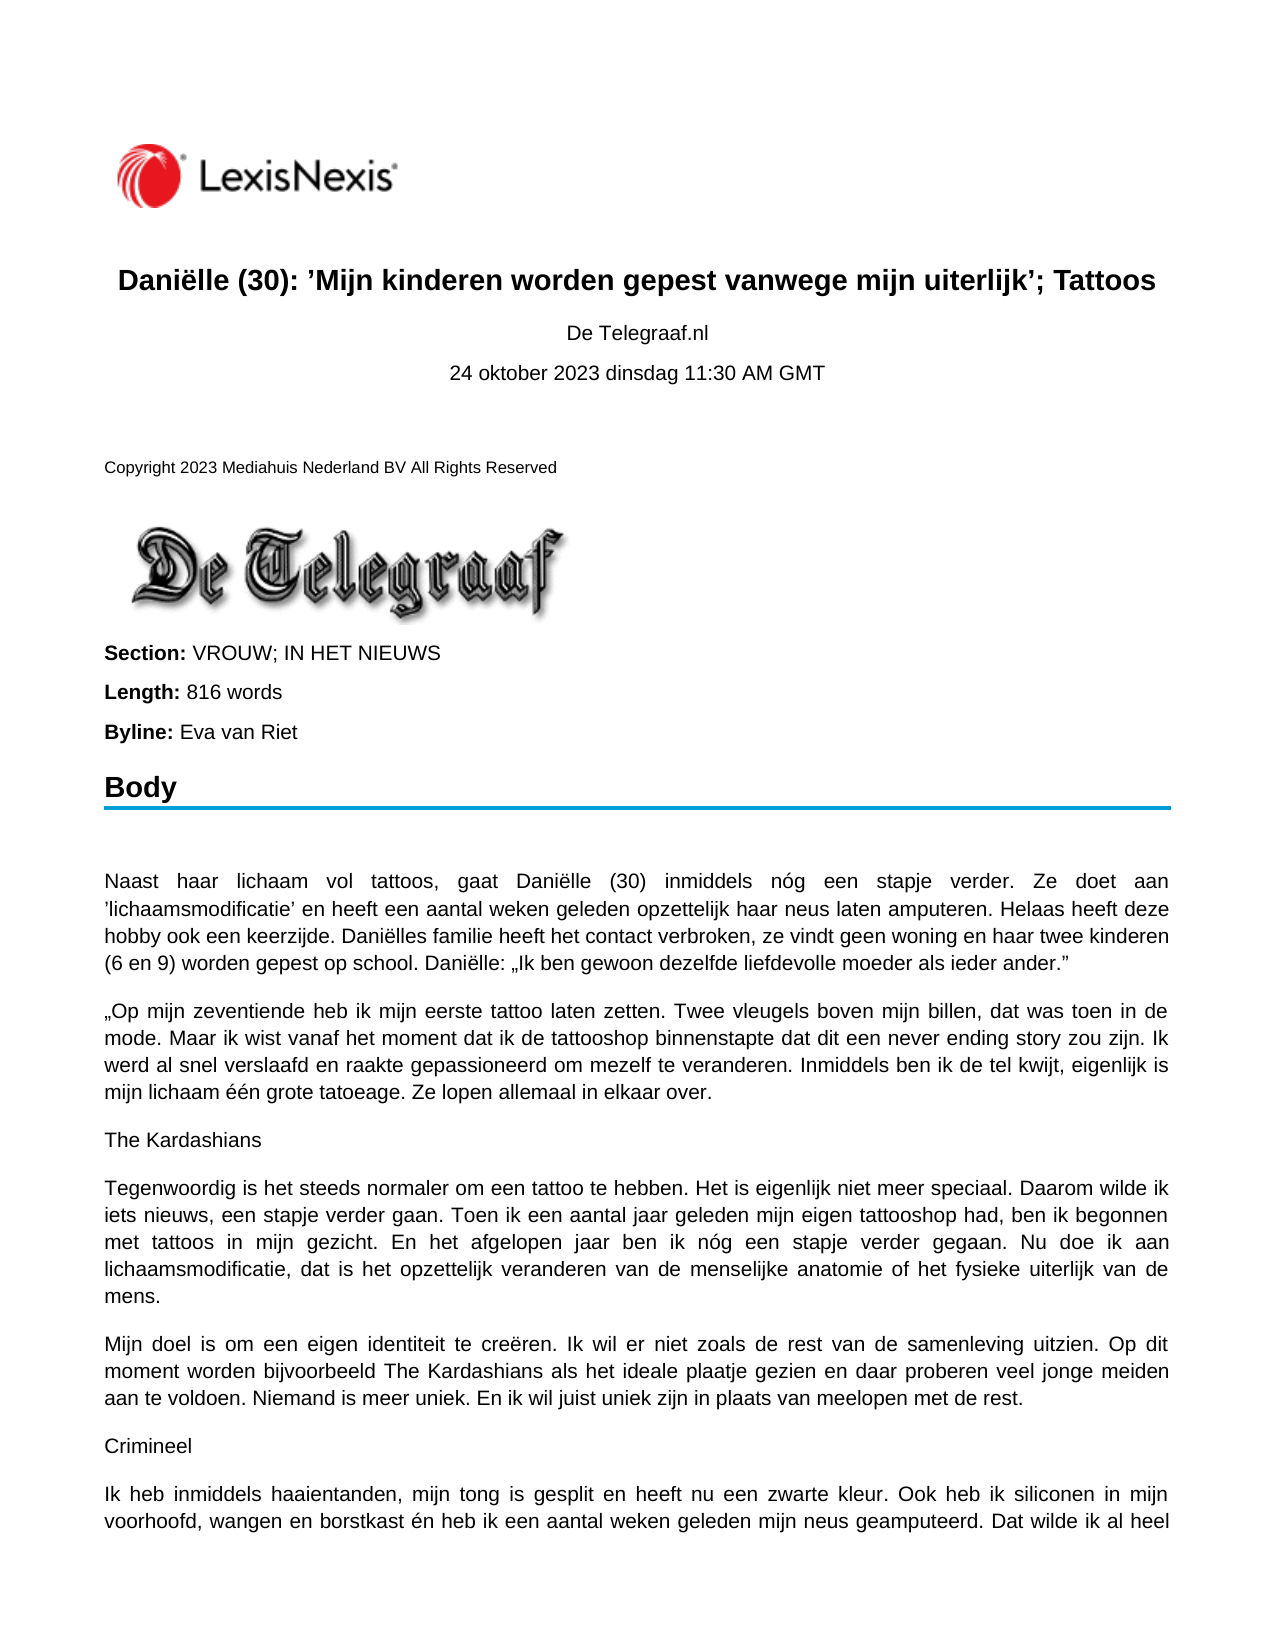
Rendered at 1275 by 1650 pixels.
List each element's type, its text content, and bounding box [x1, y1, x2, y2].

text De Telegraaf.nl [104, 318, 1171, 345]
text Mijn doel is om een eigen identiteit te creëren. Ik wil er niet zoals de rest van de samenleving uitzien. Op dit moment worden bijvoorbeeld The Kardashians als het ideale plaatje gezien en daar proberen veel jonge meiden aan te voldoen. Niemand is meer uniek. En ik wil juist uniek zijn in plaats van meelopen met de rest. [104, 1329, 1171, 1410]
text 24 oktober 2023 dinsdag 11:30 AM GMT [104, 357, 1171, 384]
picture [104, 144, 412, 208]
text Body [104, 768, 1171, 804]
text Naast haar lichaam vol tattoos, gaat Daniëlle (30) inmiddels nóg een stapje verder. Ze doet aan ’lichaamsmodificatie’ en heeft een aantal weken geleden opzettelijk haar neus laten amputeren. Helaas heeft deze hobby ook een keerzijde. Daniëlles familie heeft het contact verbroken, ze vindt geen woning en haar twee kinderen (6 en 9) worden gepest op school. Daniëlle: „Ik ben gewoon dezelfde liefdevolle moeder als ieder ander.” [104, 866, 1171, 974]
subtitle Daniëlle (30): ’Mijn kinderen worden gepest vanwege mijn uiterlijk’; Tattoos [104, 261, 1171, 297]
text Copyright 2023 Mediahuis Nederland BV All Rights Reserved [104, 426, 1171, 477]
text Crimineel [104, 1431, 1171, 1458]
text Tegenwoordig is het steeds normaler om een tattoo te hebben. Het is eigenlijk niet meer speciaal. Daarom wilde ik iets nieuws, een stapje verder gaan. Toen ik een aantal jaar geleden mijn eigen tattooshop had, ben ik begonnen met tattoos in mijn gezicht. En het afgelopen jaar ben ik nóg een stapje verder gegaan. Nu doe ik aan lichaamsmodificatie, dat is het opzettelijk veranderen van de menselijke anatomie of het fysieke uiterlijk van de mens. [104, 1172, 1171, 1308]
text „Op mijn zeventiende heb ik mijn eerste tattoo laten zetten. Twee vleugels boven mijn billen, dat was toen in de mode. Maar ik wist vanaf het moment dat ik de tattooshop binnenstapte dat dit een never ending story zou zijn. Ik werd al snel verslaafd en raakte gepassioneerd om mezelf te veranderen. Inmiddels ben ik de tel kwijt, eigenlijk is mijn lichaam één grote tatoeage. Ze lopen allemaal in elkaar over. [104, 995, 1171, 1104]
text Length: 816 words [104, 677, 1171, 704]
text The Kardashians [104, 1124, 1171, 1152]
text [104, 1479, 1171, 1533]
text Byline: Eva van Riet [104, 716, 1171, 743]
text Section: VROUW; IN HET NIEUWS [104, 637, 1171, 664]
